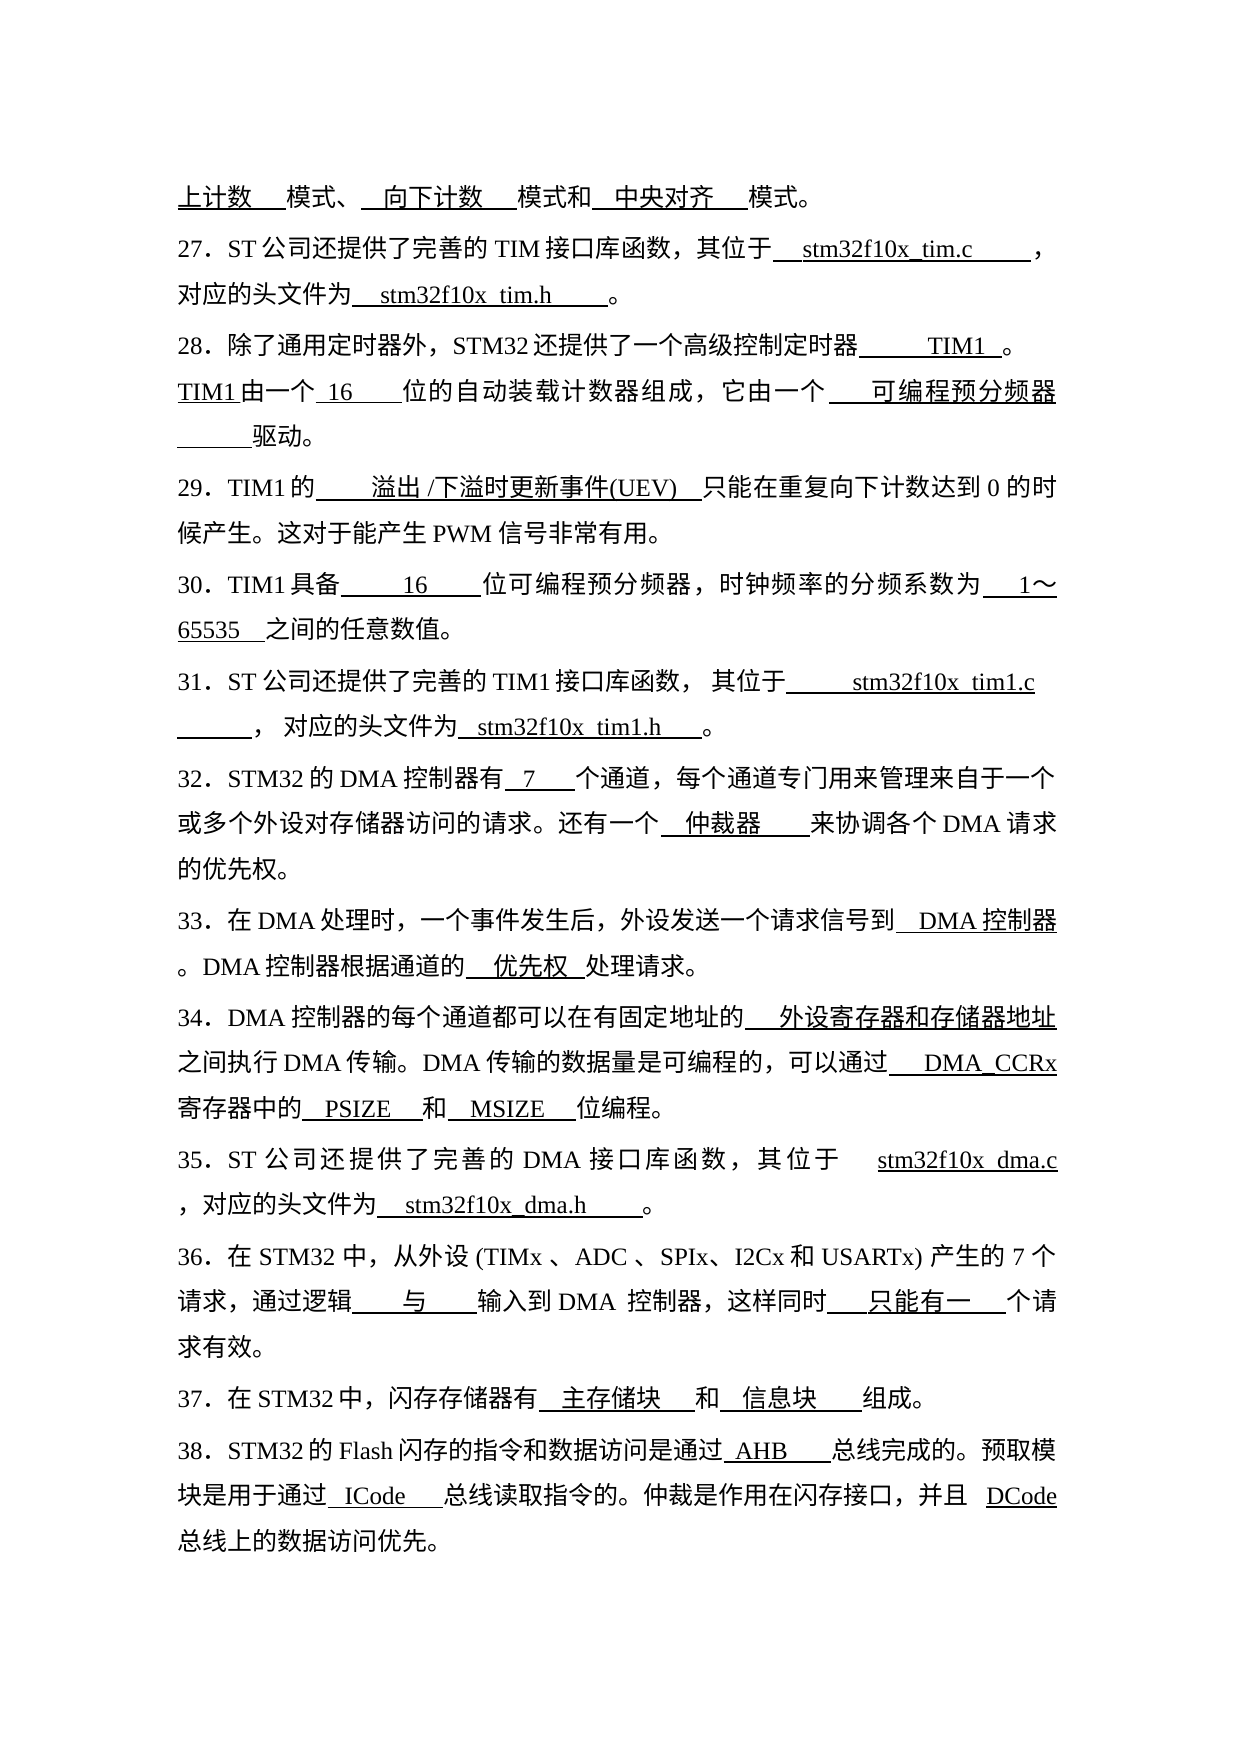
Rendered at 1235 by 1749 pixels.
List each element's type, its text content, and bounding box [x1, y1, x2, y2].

list 在DMA处理时，一个事件发生后，外设发送一个请求信号到 DMA控制器 。DMA 控制器根据通道的 优先权 处理请求。 [177, 901, 1057, 982]
list DMA控制器的每个通道都可以在有固定地址的 外设寄存器和存储器地址 之间执行DMA传输。DMA传输的数据量是可编程的，可以通过 DMA_CCRx 寄存器中的 PSIZE 和 MSIZE 位编程。 [177, 997, 1057, 1124]
list ST公司还提供了完善的TIM接口库函数，其位于 stm32f10x_tim.c ，对应的头文件为 stm32f10x_tim.h 。 [177, 229, 1057, 310]
list 在STM32中，闪存存储器有 主存储块 和 信息块 组成。 [177, 1379, 1057, 1415]
list ST 公司还提供了完善的TIM1接口库函数， 其位于 stm32f10x_tim1.c ， 对应的头文件为 stm32f10x_tim1.h 。 [177, 662, 1057, 743]
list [177, 177, 1057, 213]
list ST公司还提供了完善的DMA接口库函数，其位于 stm32f10x_dma.c ，对应的头文件为 stm32f10x_dma.h 。 [177, 1140, 1057, 1221]
list TIM1的 溢出 /下溢时更新事件(UEV) 只能在重复向下计数达到0 的时候产生。这对于能产生PWM 信号非常有用。 [177, 468, 1057, 549]
list STM32的DMA 控制器有 7 个通道，每个通道专门用来管理来自于一个或多个外设对存储器访问的请求。还有一个 仲裁器 来协调各个DMA 请求的优先权。 [177, 758, 1057, 885]
list 在 STM32 中，从外设 (TIMx 、ADC 、SPIx、I2Cx和 USARTx) 产生的 7 个请求，通过逻辑 与 输入到 DMA 控制器，这样同时 只能有一 个请求有效。 [177, 1237, 1057, 1363]
list 除了通用定时器外，STM32还提供了一个高级控制定时器 TIM1 。 TIM1由一个 16 位的自动装载计数器组成，它由一个 可编程预分频器 驱动。 [177, 326, 1057, 452]
list TIM1具备 16 位可编程预分频器，时钟频率的分频系数为 1～ 65535 之间的任意数值。 [177, 565, 1057, 646]
list STM32的Flash闪存的指令和数据访问是通过 AHB 总线完成的。预取模块是用于通过 ICode 总线读取指令的。仲裁是作用在闪存接口，并且 DCode 总线上的数据访问优先。 [177, 1430, 1057, 1557]
